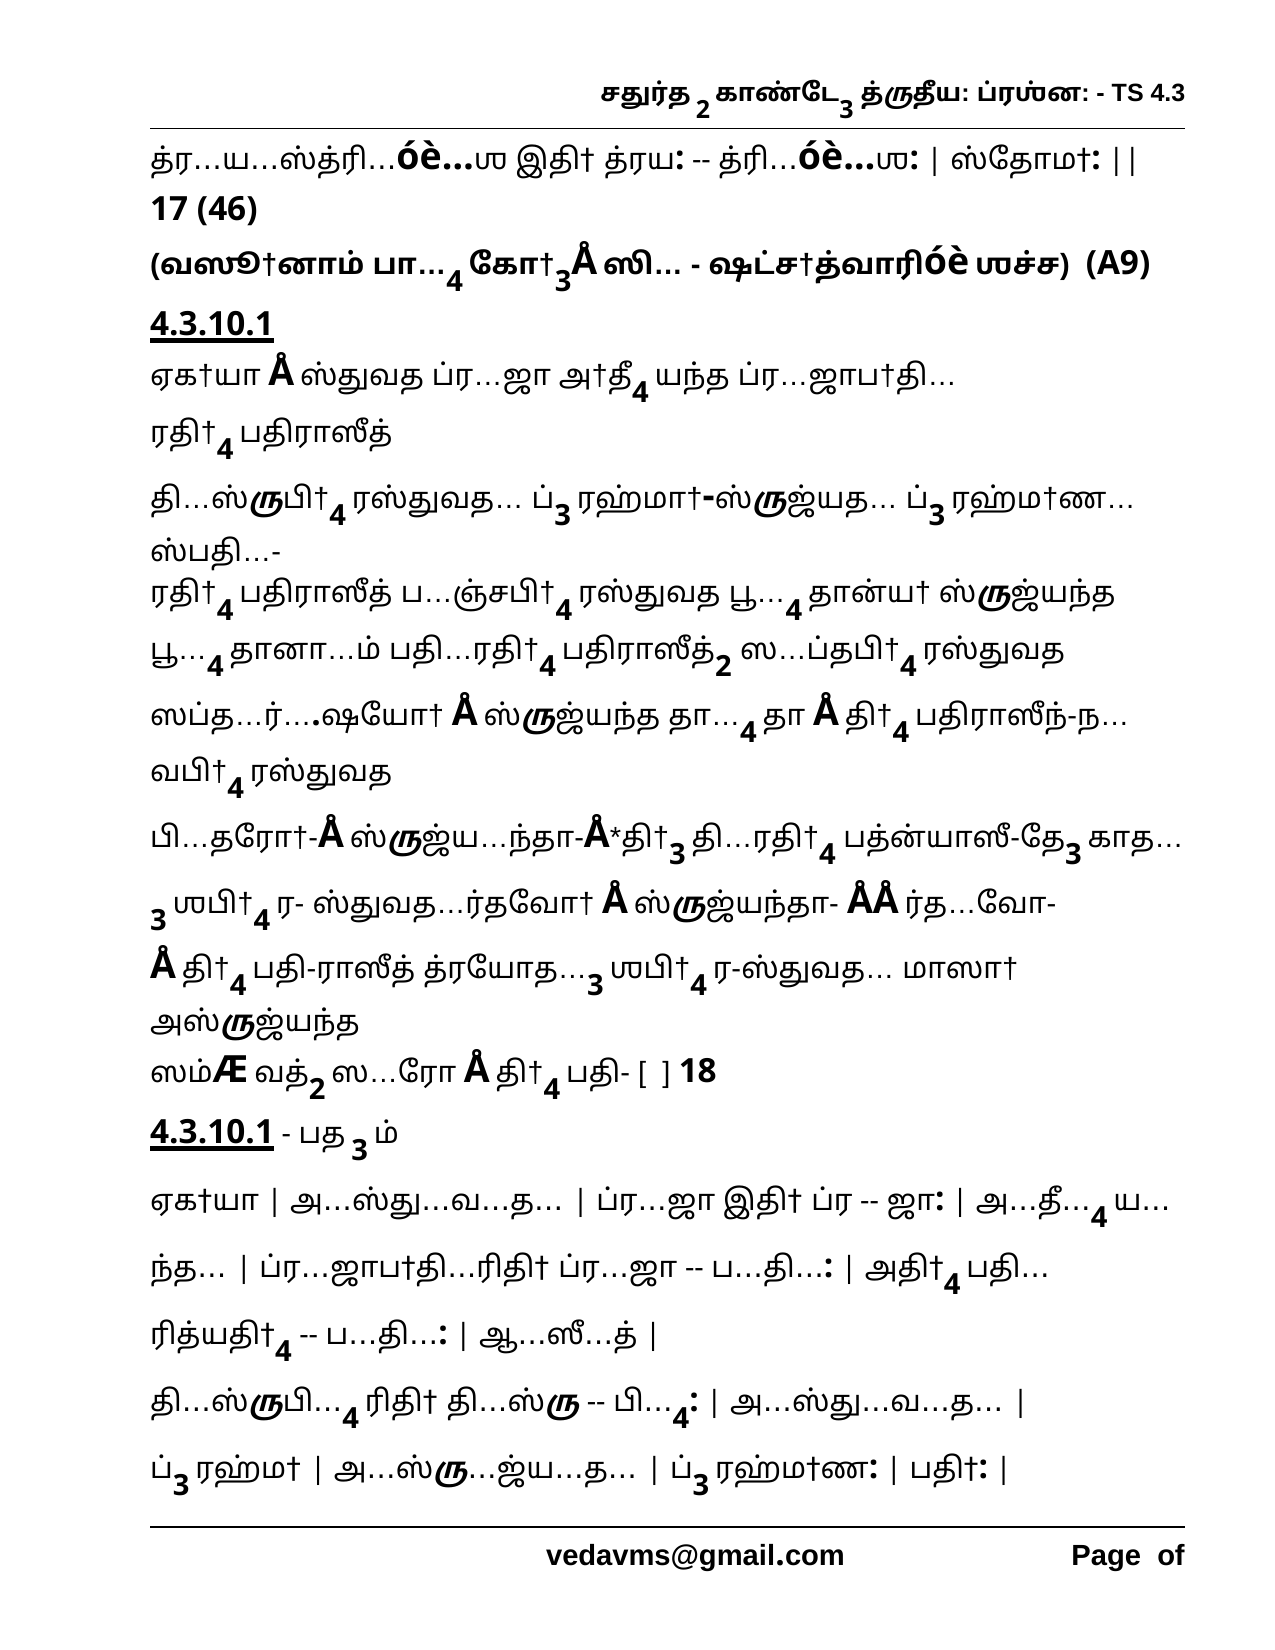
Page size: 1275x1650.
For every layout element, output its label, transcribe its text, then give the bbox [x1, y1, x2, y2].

text தி…ஸ்ருபி†4ரஸ்துவத… ப்3ரஹ்மா†-ஸ்ருஜ்யத… ப்3ரஹ்ம†ண…ஸ்பதி…- [150, 468, 1185, 572]
text பூ…4தானா…ம் பதி…ரதி†4பதிராஸீத்2 ஸ…ப்தபி†4ரஸ்துவத ஸப்த…ர்….ஷயோ† Åஸ்ருஜ்யந்த தா…4தா Åதி†4பதிராஸீந்-ந…வபி†4ரஸ்துவத பி…தரோ†-Åஸ்ருஜ்ய…ந்தா-Å*தி†3தி…ரதி†4 பத்ன்யாஸீ-தே3காத…3ஶபி†4ர- ஸ்துவத…ர்தவோ† Åஸ்ருஜ்யந்தா- ÅÅர்த…வோ-Åதி†4பதி-ராஸீத் த்ரயோத…3ஶபி†4ர-ஸ்துவத… மாஸா† அஸ்ருஜ்யந்த ஸம்Æவத்2ஸ…ரோ Åதி†4பதி- [ ] 18 [150, 628, 1185, 1108]
text ரதி†4பதிராஸீத் ப…ஞ்சபி†4ரஸ்துவத பூ…4தான்ய† ஸ்ருஜ்யந்த [150, 572, 1185, 628]
text ஏக†யா Åஸ்துவத ப்ர…ஜா அ†தீ4யந்த ப்ர…ஜாப†தி…ரதி†4பதிராஸீத் [150, 346, 1185, 468]
text 4.3.10.1 [150, 300, 1185, 346]
text ஏக†யா | அ…ஸ்து…வ…த… | ப்ர…ஜா இதி† ப்ர -- ஜா: | அ…தீ…4ய…ந்த… | ப்ர…ஜாப†தி…ரிதி† ப்ர…ஜா -- ப…தி…: | அதி†4பதி…ரித்யதி†4 -- ப…தி…: | ஆ…ஸீ…த் | [150, 1175, 1185, 1370]
text (வஸூ†னாம் பா…4கோ†3Åஸி… - ஷட்ச†த்வாரிóèஶச்ச) (A9) [150, 234, 1185, 300]
text 4.3.10.1 - பத3ம் [150, 1108, 1185, 1169]
